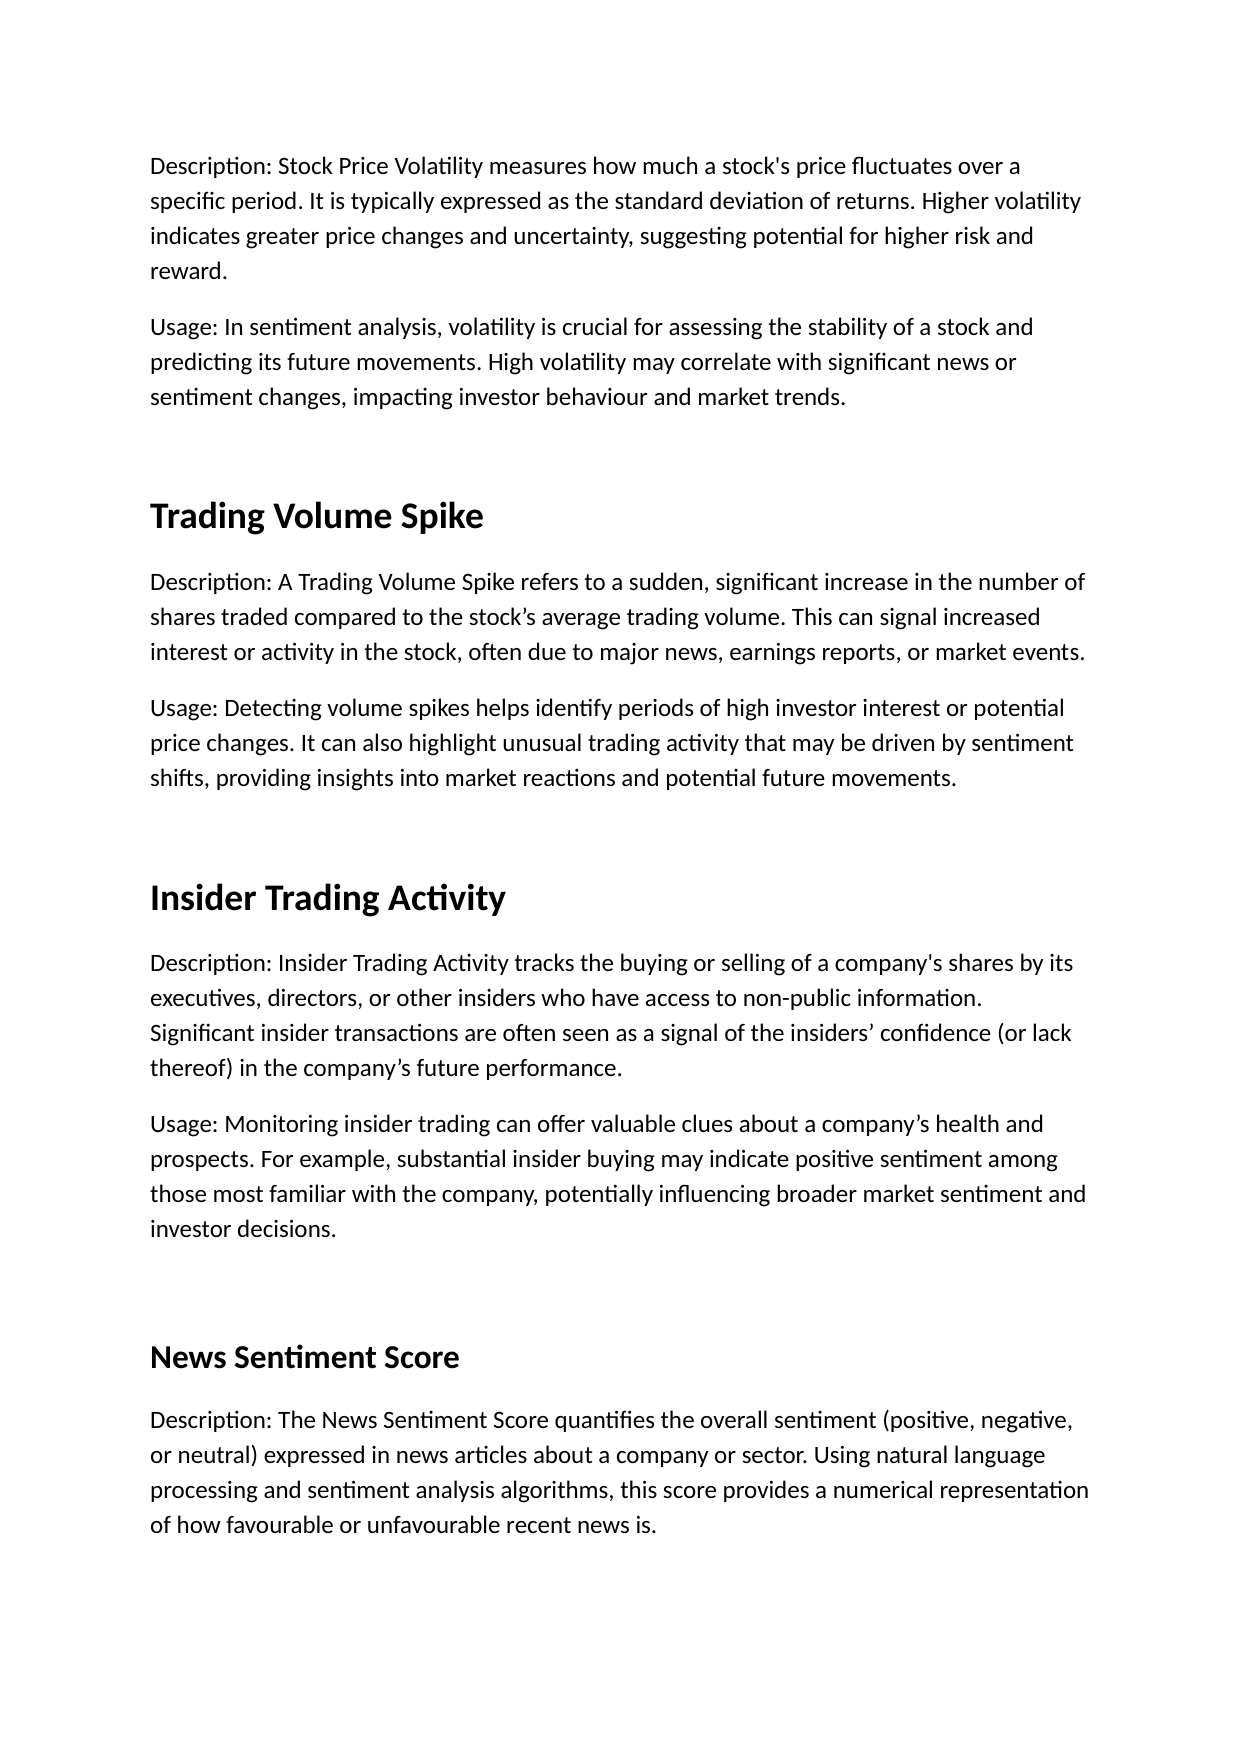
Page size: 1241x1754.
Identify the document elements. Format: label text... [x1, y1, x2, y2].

text Description: Stock Price Volatility measures how much a stock's price fluctuates over a specific period. It is typically expressed as the standard deviation of returns. Higher volatility indicates greater price changes and uncertainty, suggesting potential for higher risk and reward. [150, 150, 1090, 286]
text Usage: In sentiment analysis, volatility is crucial for assessing the stability of a stock and predicting its future movements. High volatility may correlate with significant news or sentiment changes, impacting investor behaviour and market trends. [150, 311, 1090, 411]
text Trading Volume Spike [150, 492, 1090, 538]
text Usage: Detecting volume spikes helps identify periods of high investor interest or potential price changes. It can also highlight unusual trading activity that may be driven by sentiment shifts, providing insights into market reactions and potential future movements. [150, 692, 1090, 792]
text Insider Trading Activity [150, 873, 1090, 919]
text Description: Insider Trading Activity tracks the buying or selling of a company's shares by its executives, directors, or other insiders who have access to non-public information. Significant insider transactions are often seen as a signal of the insiders’ confidence (or lack thereof) in the company’s future performance. [150, 947, 1090, 1083]
text Usage: Monitoring insider trading can offer valuable clues about a company’s health and prospects. For example, substantial insider buying may indicate positive sentiment among those most familiar with the company, potentially influencing broader market sentiment and investor decisions. [150, 1108, 1090, 1243]
text News Sentiment Score [150, 1336, 1090, 1377]
text Description: The News Sentiment Score quantifies the overall sentiment (positive, negative, or neutral) expressed in news articles about a company or sector. Using natural language processing and sentiment analysis algorithms, this score provides a numerical representation of how favourable or unfavourable recent news is. [150, 1404, 1090, 1539]
text Description: A Trading Volume Spike refers to a sudden, significant increase in the number of shares traded compared to the stock’s average trading volume. This can signal increased interest or activity in the stock, often due to major news, earnings reports, or market events. [150, 566, 1090, 667]
